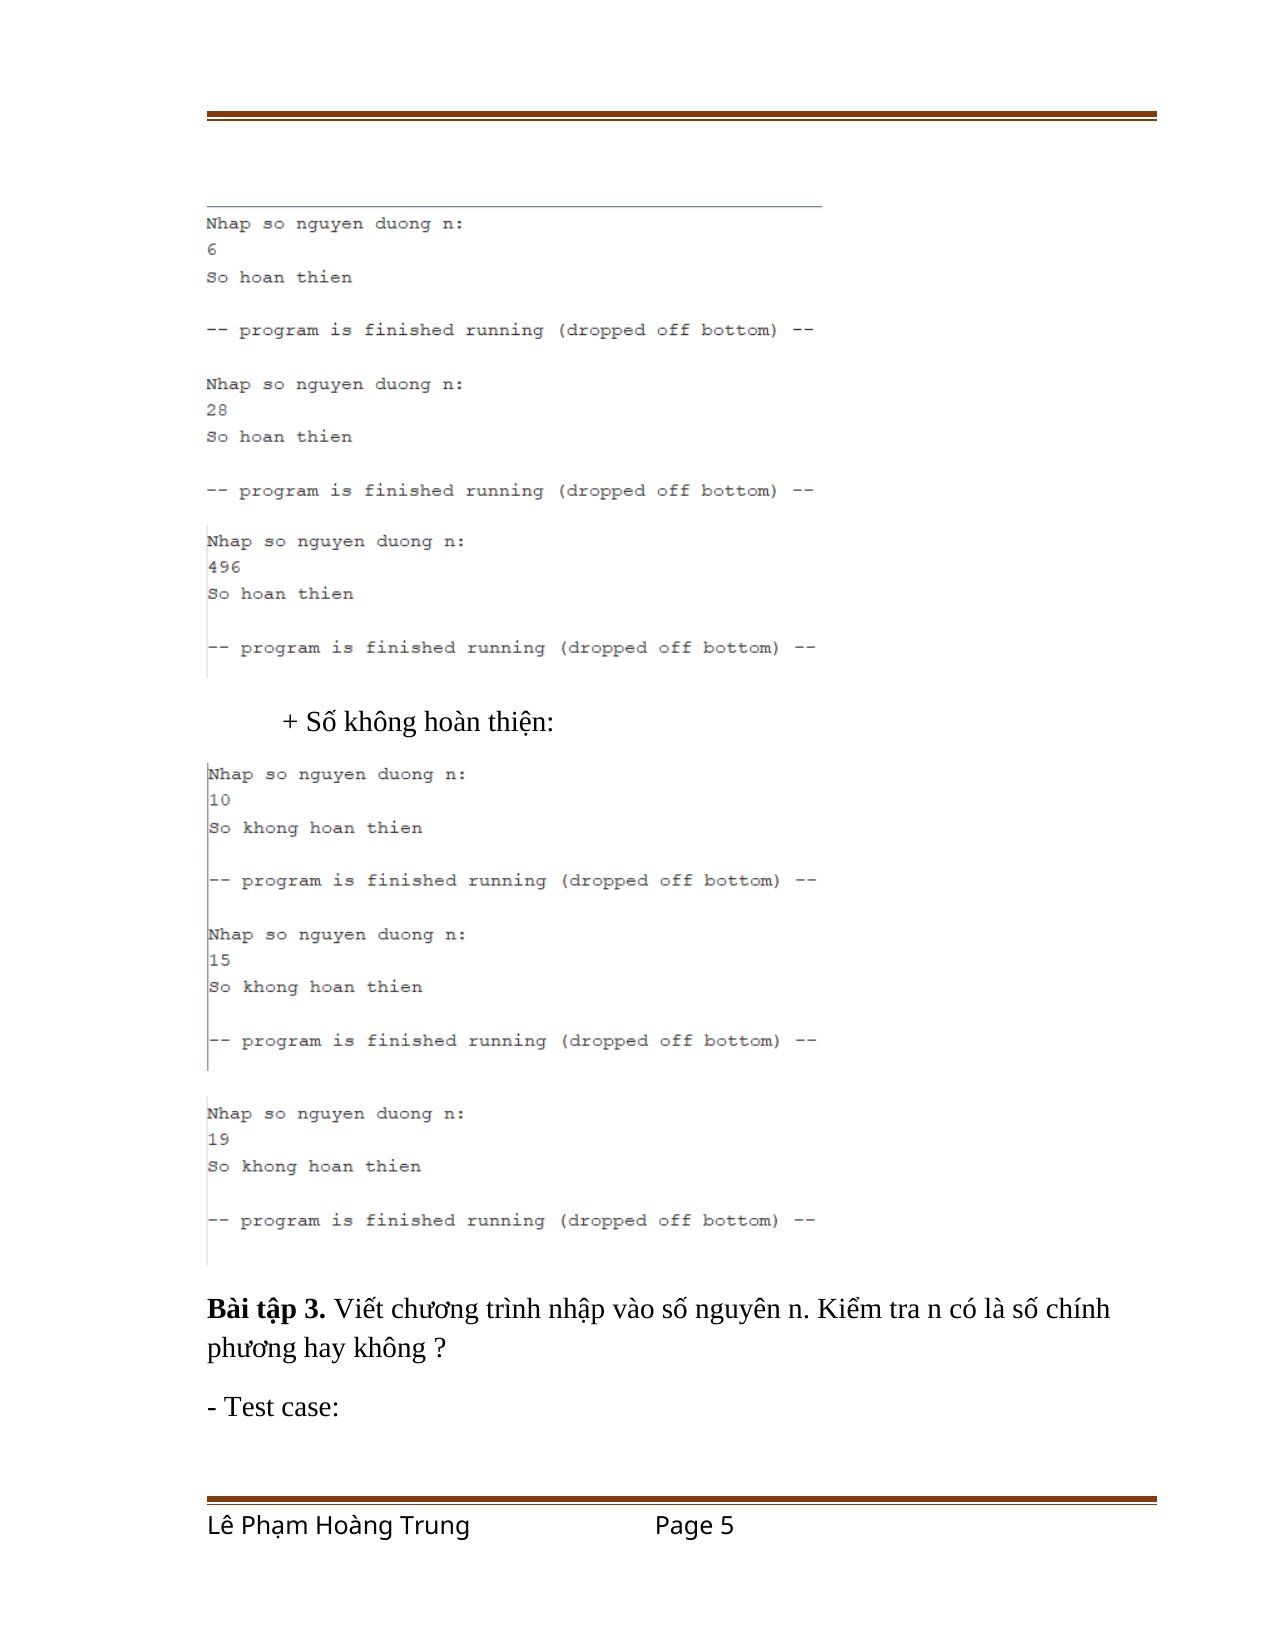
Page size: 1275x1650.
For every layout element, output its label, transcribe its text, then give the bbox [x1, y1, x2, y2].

picture [206, 763, 820, 1071]
text + Số không hoàn thiện: [207, 704, 1157, 737]
text - Test case: [207, 1389, 1157, 1423]
text Bài tập 3. Viết chương trình nhập vào số nguyên n. Kiểm tra n có là số chính phương hay không ? [207, 1291, 1157, 1363]
picture [206, 1096, 816, 1266]
picture [206, 525, 818, 678]
picture [206, 206, 822, 521]
